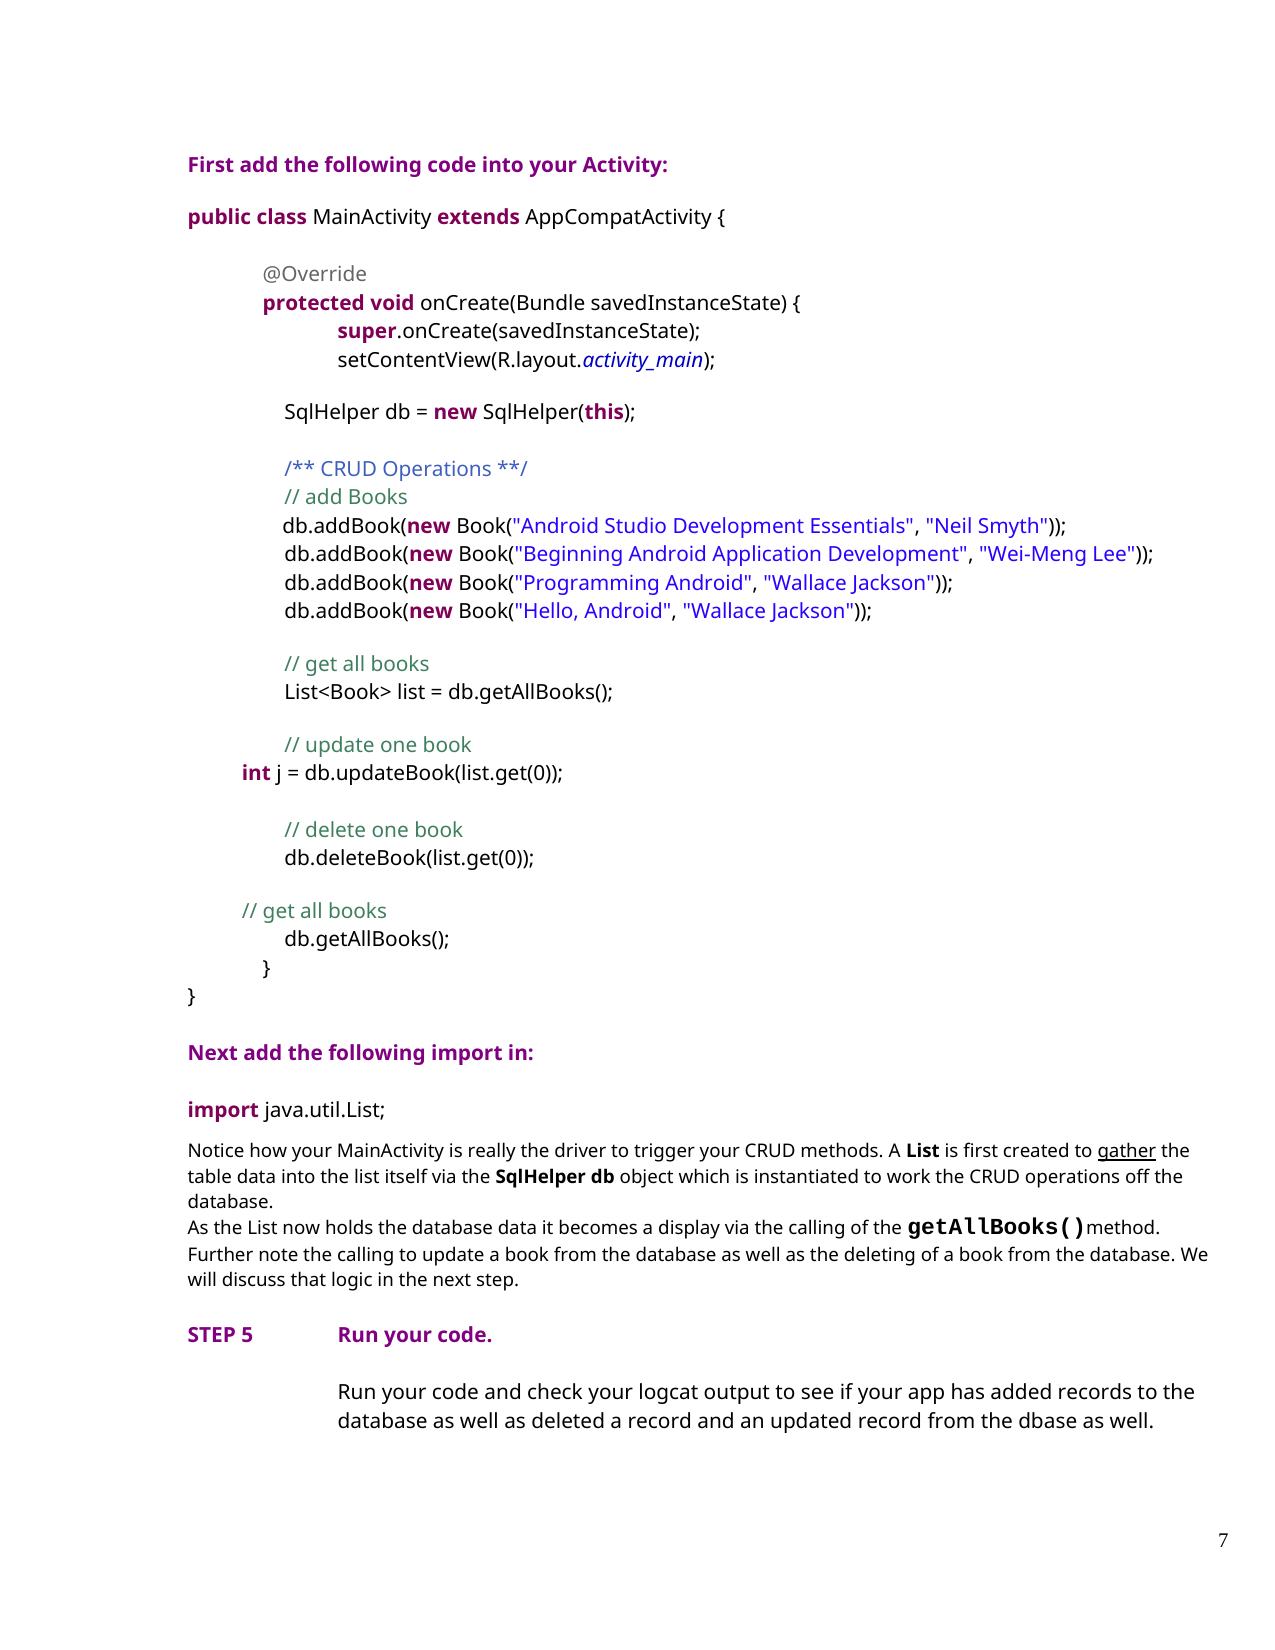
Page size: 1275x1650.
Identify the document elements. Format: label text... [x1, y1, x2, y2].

text setContentView(R.layout.activity_main); [187, 345, 1228, 373]
text // get all books [187, 896, 1228, 924]
text db.addBook(new Book("Hello, Android", "Wallace Jackson")); [187, 596, 1228, 625]
text } [187, 953, 1228, 981]
text super.onCreate(savedInstanceState); [187, 316, 1228, 345]
text Run your code and check your logcat output to see if your app has added records to the [187, 1377, 1228, 1406]
text // get all books [187, 649, 1228, 677]
text List<Book> list = db.getAllBooks(); [187, 677, 1228, 706]
text // add Books [187, 482, 1228, 511]
text db.deleteBook(list.get(0)); [187, 843, 1228, 872]
text protected void onCreate(Bundle savedInstanceState) { [187, 288, 1228, 316]
text database as well as deleted a record and an updated record from the dbase as well. [187, 1406, 1228, 1463]
text db.addBook(new Book("Android Studio Development Essentials", "Neil Smyth")); [187, 511, 1228, 539]
text import java.util.List; [187, 1095, 1228, 1123]
text } [187, 981, 1228, 1010]
text int j = db.updateBook(list.get(0)); [187, 758, 1228, 787]
text db.addBook(new Book("Programming Android", "Wallace Jackson")); [187, 568, 1228, 596]
text STEP 5 Run your code. [187, 1321, 1228, 1349]
text // delete one book [187, 815, 1228, 843]
text /** CRUD Operations **/ [187, 454, 1228, 482]
text // update one book [187, 730, 1228, 758]
text db.getAllBooks(); [187, 924, 1228, 953]
text @Override [187, 259, 1228, 288]
text public class MainActivity extends AppCompatActivity { [187, 202, 1228, 231]
text First add the following code into your Activity: [187, 150, 1228, 178]
text Further note the calling to update a book from the database as well as the deleting of a book from the database. We will discuss that logic in the next step. [187, 1241, 1228, 1292]
text Next add the following import in: [187, 1038, 1228, 1067]
text db.addBook(new Book("Beginning Android Application Development", "Wei-Meng Lee")); [187, 539, 1228, 568]
text As the List now holds the database data it becomes a display via the calling of the getAllBooks()method. [187, 1214, 1228, 1241]
text Notice how your MainActivity is really the driver to trigger your CRUD methods. A List is first created to gather the table data into the list itself via the SqlHelper db object which is instantiated to work the CRUD operations off the database. [187, 1138, 1228, 1214]
text SqlHelper db = new SqlHelper(this); [187, 397, 1228, 426]
